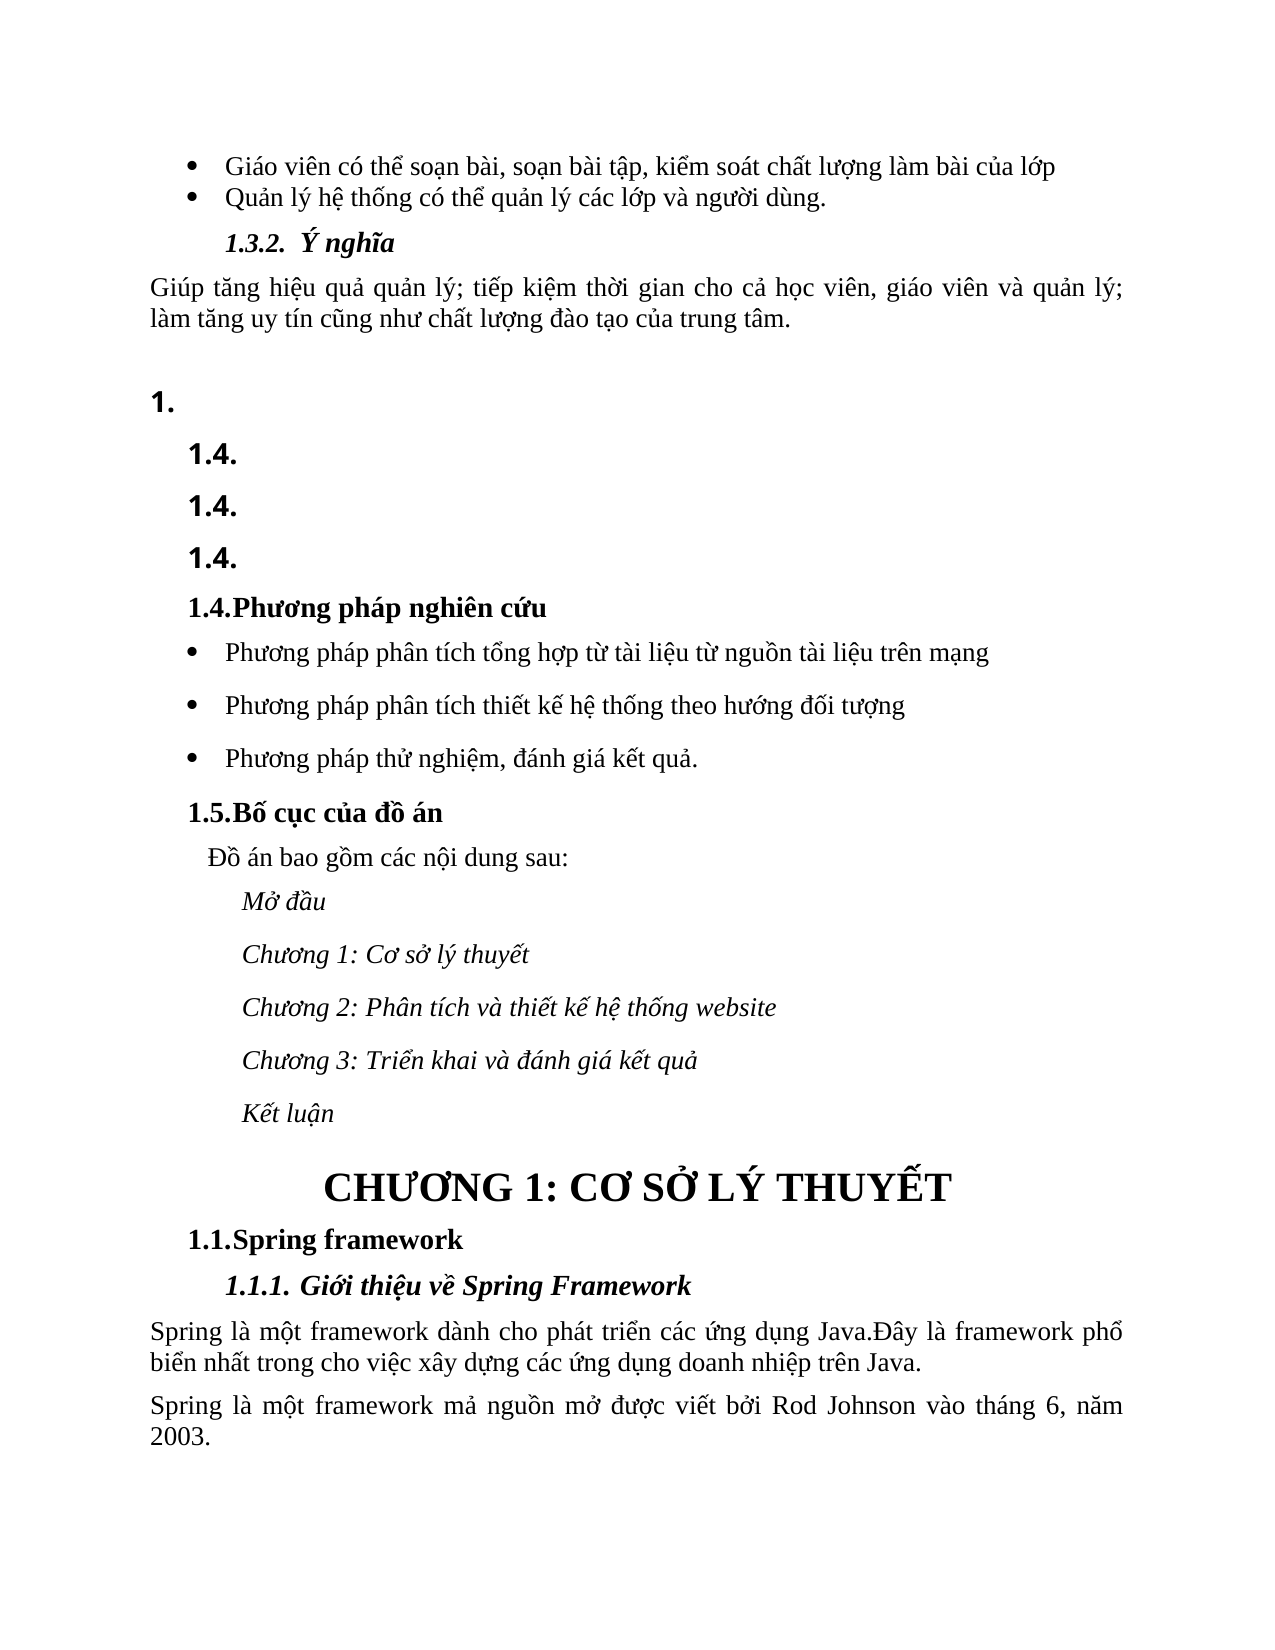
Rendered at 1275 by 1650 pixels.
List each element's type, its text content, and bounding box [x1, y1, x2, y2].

text Đồ án bao gồm các nội dung sau: [207, 841, 1125, 872]
subtitle Ý nghĩa [225, 225, 1125, 258]
list Phương pháp phân tích thiết kế hệ thống theo hướng đối tượng [187, 689, 1125, 720]
text Kết luận [242, 1097, 1125, 1128]
subtitle Phương pháp nghiên cứu [187, 590, 1125, 623]
subtitle Spring framework [187, 1222, 1125, 1256]
list Phương pháp thử nghiệm, đánh giá kết quả. [187, 742, 1125, 773]
text Chương 1: Cơ sở lý thuyết [242, 938, 1125, 969]
text Giúp tăng hiệu quả quản lý; tiếp kiệm thời gian cho cả học viên, giáo viên và quản lý; làm tăng uy tín cũng như chất lượng đào tạo của trung tâm. [150, 271, 1125, 333]
text Spring là một framework dành cho phát triển các ứng dụng Java.Đây là framework phổ biển nhất trong cho việc xây dựng các ứng dụng doanh nhiệp trên Java. [150, 1314, 1125, 1377]
list Giáo viên có thể soạn bài, soạn bài tập, kiểm soát chất lượng làm bài của lớp [187, 150, 1125, 181]
text Mở đầu [242, 885, 1125, 916]
list Phương pháp phân tích tổng hợp từ tài liệu từ nguồn tài liệu trên mạng [187, 636, 1125, 667]
subtitle CHƯƠNG 1: CƠ SỞ LÝ THUYẾT [150, 1162, 1125, 1210]
text Chương 3: Triển khai và đánh giá kết quả [242, 1044, 1125, 1075]
list Quản lý hệ thống có thể quản lý các lớp và người dùng. [187, 181, 1125, 212]
subtitle Bố cục của đồ án [187, 795, 1125, 829]
subtitle Giới thiệu về Spring Framework [225, 1268, 1125, 1302]
text Chương 2: Phân tích và thiết kế hệ thống website [242, 991, 1125, 1022]
text Spring là một framework mả nguồn mở được viết bởi Rod Johnson vào tháng 6, năm 2003. [150, 1389, 1125, 1452]
